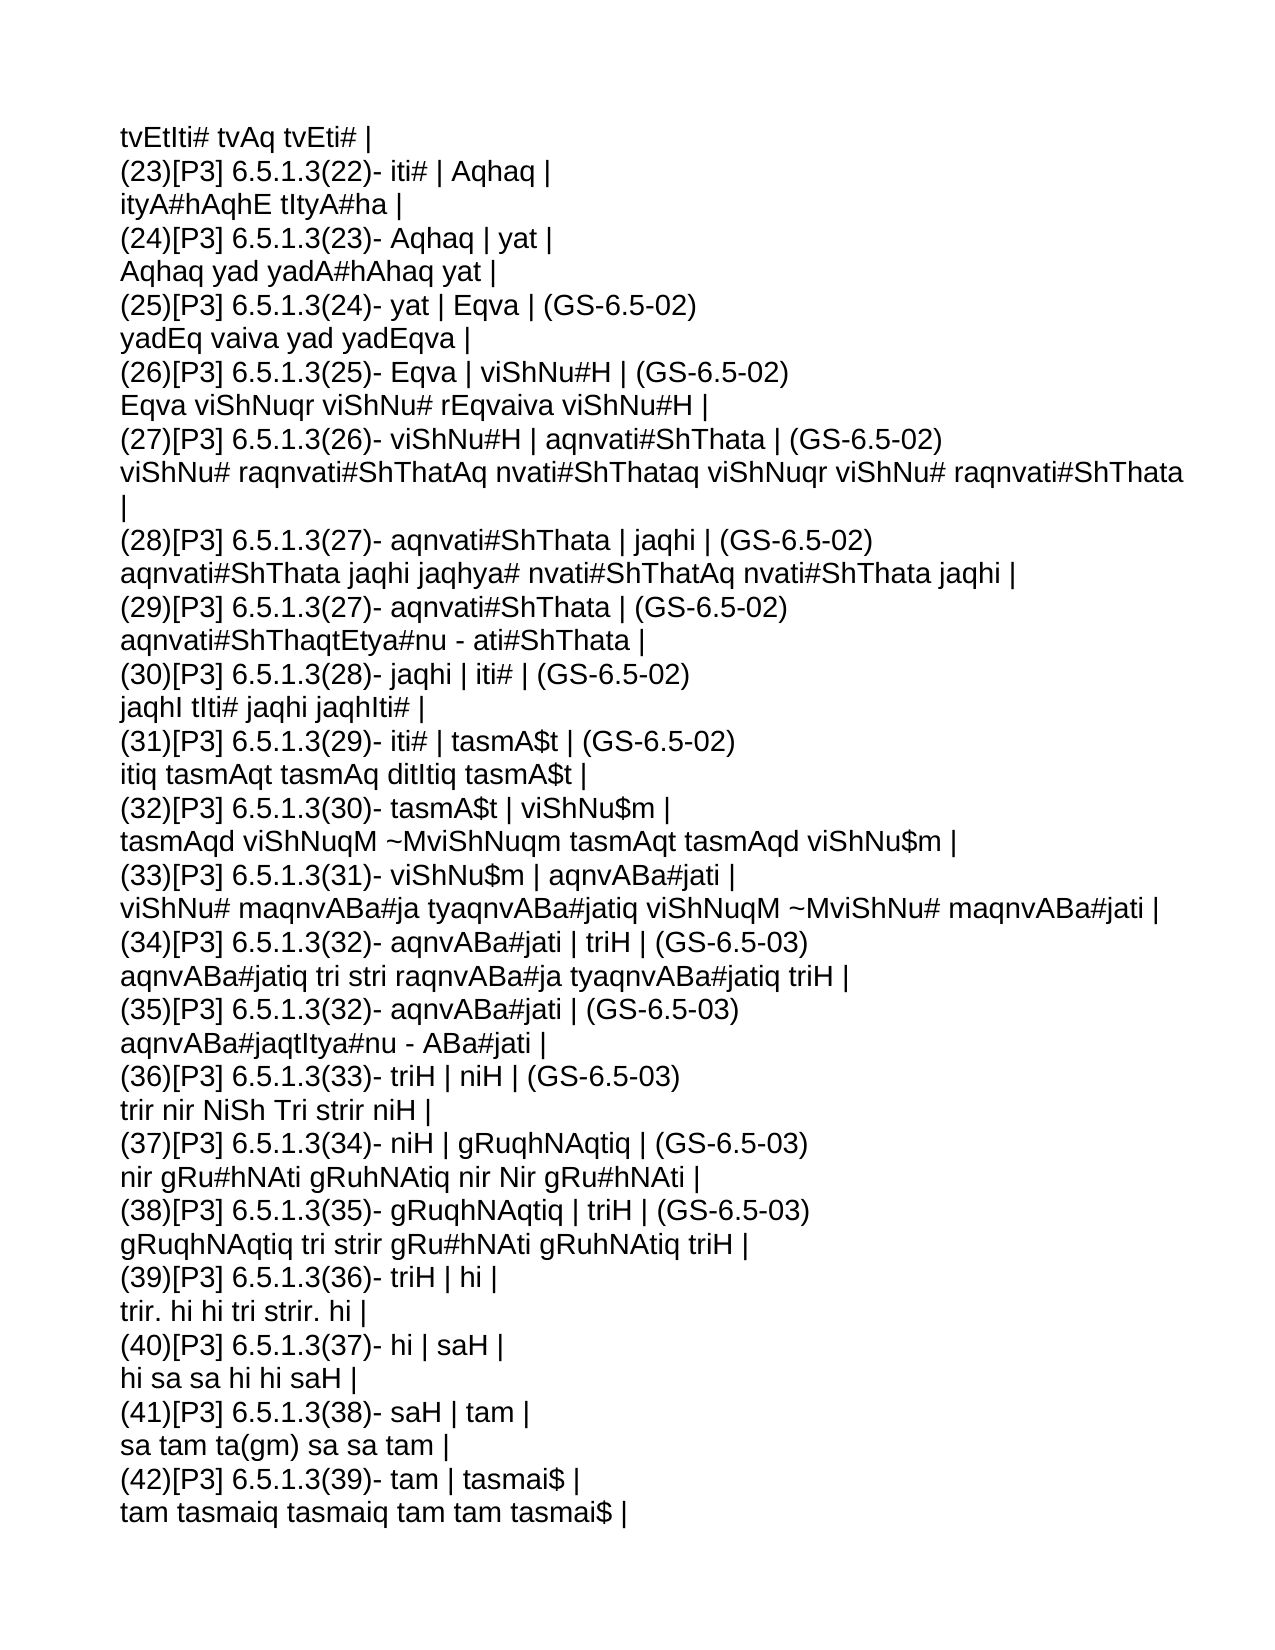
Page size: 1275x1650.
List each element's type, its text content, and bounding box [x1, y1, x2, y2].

text itiq tasmAqt tasmAq ditItiq tasmA$t | [120, 757, 1200, 791]
text trir. hi hi tri strir. hi | [120, 1294, 1200, 1327]
text (41)[P3] 6.5.1.3(38)- saH | tam | [120, 1394, 1200, 1428]
text (34)[P3] 6.5.1.3(32)- aqnvABa#jati | triH | (GS-6.5-03) [120, 925, 1200, 958]
text gRuqhNAqtiq tri strir gRu#hNAti gRuhNAtiq triH | [120, 1227, 1200, 1260]
text (35)[P3] 6.5.1.3(32)- aqnvABa#jati | (GS-6.5-03) [120, 992, 1200, 1026]
text aqnvati#ShThata jaqhi jaqhya# nvati#ShThatAq nvati#ShThata jaqhi | [120, 556, 1200, 589]
text (25)[P3] 6.5.1.3(24)- yat | Eqva | (GS-6.5-02) [120, 288, 1200, 321]
text (42)[P3] 6.5.1.3(39)- tam | tasmai$ | [120, 1462, 1200, 1495]
text viShNu# maqnvABa#ja tyaqnvABa#jatiq viShNuqM ~MviShNu# maqnvABa#jati | [120, 891, 1200, 925]
text tvEtIti# tvAq tvEti# | [120, 120, 1200, 153]
text (24)[P3] 6.5.1.3(23)- Aqhaq | yat | [120, 221, 1200, 254]
text Aqhaq yad yadA#hAhaq yat | [120, 254, 1200, 288]
text (38)[P3] 6.5.1.3(35)- gRuqhNAqtiq | triH | (GS-6.5-03) [120, 1193, 1200, 1227]
text sa tam ta(gm) sa sa tam | [120, 1428, 1200, 1462]
text aqnvABa#jatiq tri stri raqnvABa#ja tyaqnvABa#jatiq triH | [120, 958, 1200, 992]
text (23)[P3] 6.5.1.3(22)- iti# | Aqhaq | [120, 153, 1200, 187]
text (27)[P3] 6.5.1.3(26)- viShNu#H | aqnvati#ShThata | (GS-6.5-02) [120, 422, 1200, 455]
text (36)[P3] 6.5.1.3(33)- triH | niH | (GS-6.5-03) [120, 1059, 1200, 1093]
text (26)[P3] 6.5.1.3(25)- Eqva | viShNu#H | (GS-6.5-02) [120, 355, 1200, 388]
text (37)[P3] 6.5.1.3(34)- niH | gRuqhNAqtiq | (GS-6.5-03) [120, 1126, 1200, 1160]
text yadEq vaiva yad yadEqva | [120, 321, 1200, 355]
text (31)[P3] 6.5.1.3(29)- iti# | tasmA$t | (GS-6.5-02) [120, 724, 1200, 757]
text (40)[P3] 6.5.1.3(37)- hi | saH | [120, 1327, 1200, 1361]
text ityA#hAqhE tItyA#ha | [120, 187, 1200, 221]
text (29)[P3] 6.5.1.3(27)- aqnvati#ShThata | (GS-6.5-02) [120, 589, 1200, 623]
text hi sa sa hi hi saH | [120, 1361, 1200, 1394]
text jaqhI tIti# jaqhi jaqhIti# | [120, 690, 1200, 724]
text aqnvABa#jaqtItya#nu - ABa#jati | [120, 1026, 1200, 1059]
text (33)[P3] 6.5.1.3(31)- viShNu$m | aqnvABa#jati | [120, 858, 1200, 891]
text tam tasmaiq tasmaiq tam tam tasmai$ | [120, 1495, 1200, 1529]
text (32)[P3] 6.5.1.3(30)- tasmA$t | viShNu$m | [120, 791, 1200, 824]
text trir nir NiSh Tri strir niH | [120, 1093, 1200, 1126]
text (30)[P3] 6.5.1.3(28)- jaqhi | iti# | (GS-6.5-02) [120, 657, 1200, 690]
text aqnvati#ShThaqtEtya#nu - ati#ShThata | [120, 623, 1200, 657]
text Eqva viShNuqr viShNu# rEqvaiva viShNu#H | [120, 388, 1200, 422]
text viShNu# raqnvati#ShThatAq nvati#ShThataq viShNuqr viShNu# raqnvati#ShThata | [120, 455, 1200, 522]
text nir gRu#hNAti gRuhNAtiq nir Nir gRu#hNAti | [120, 1160, 1200, 1193]
text tasmAqd viShNuqM ~MviShNuqm tasmAqt tasmAqd viShNu$m | [120, 824, 1200, 858]
text (28)[P3] 6.5.1.3(27)- aqnvati#ShThata | jaqhi | (GS-6.5-02) [120, 522, 1200, 556]
text (39)[P3] 6.5.1.3(36)- triH | hi | [120, 1260, 1200, 1294]
